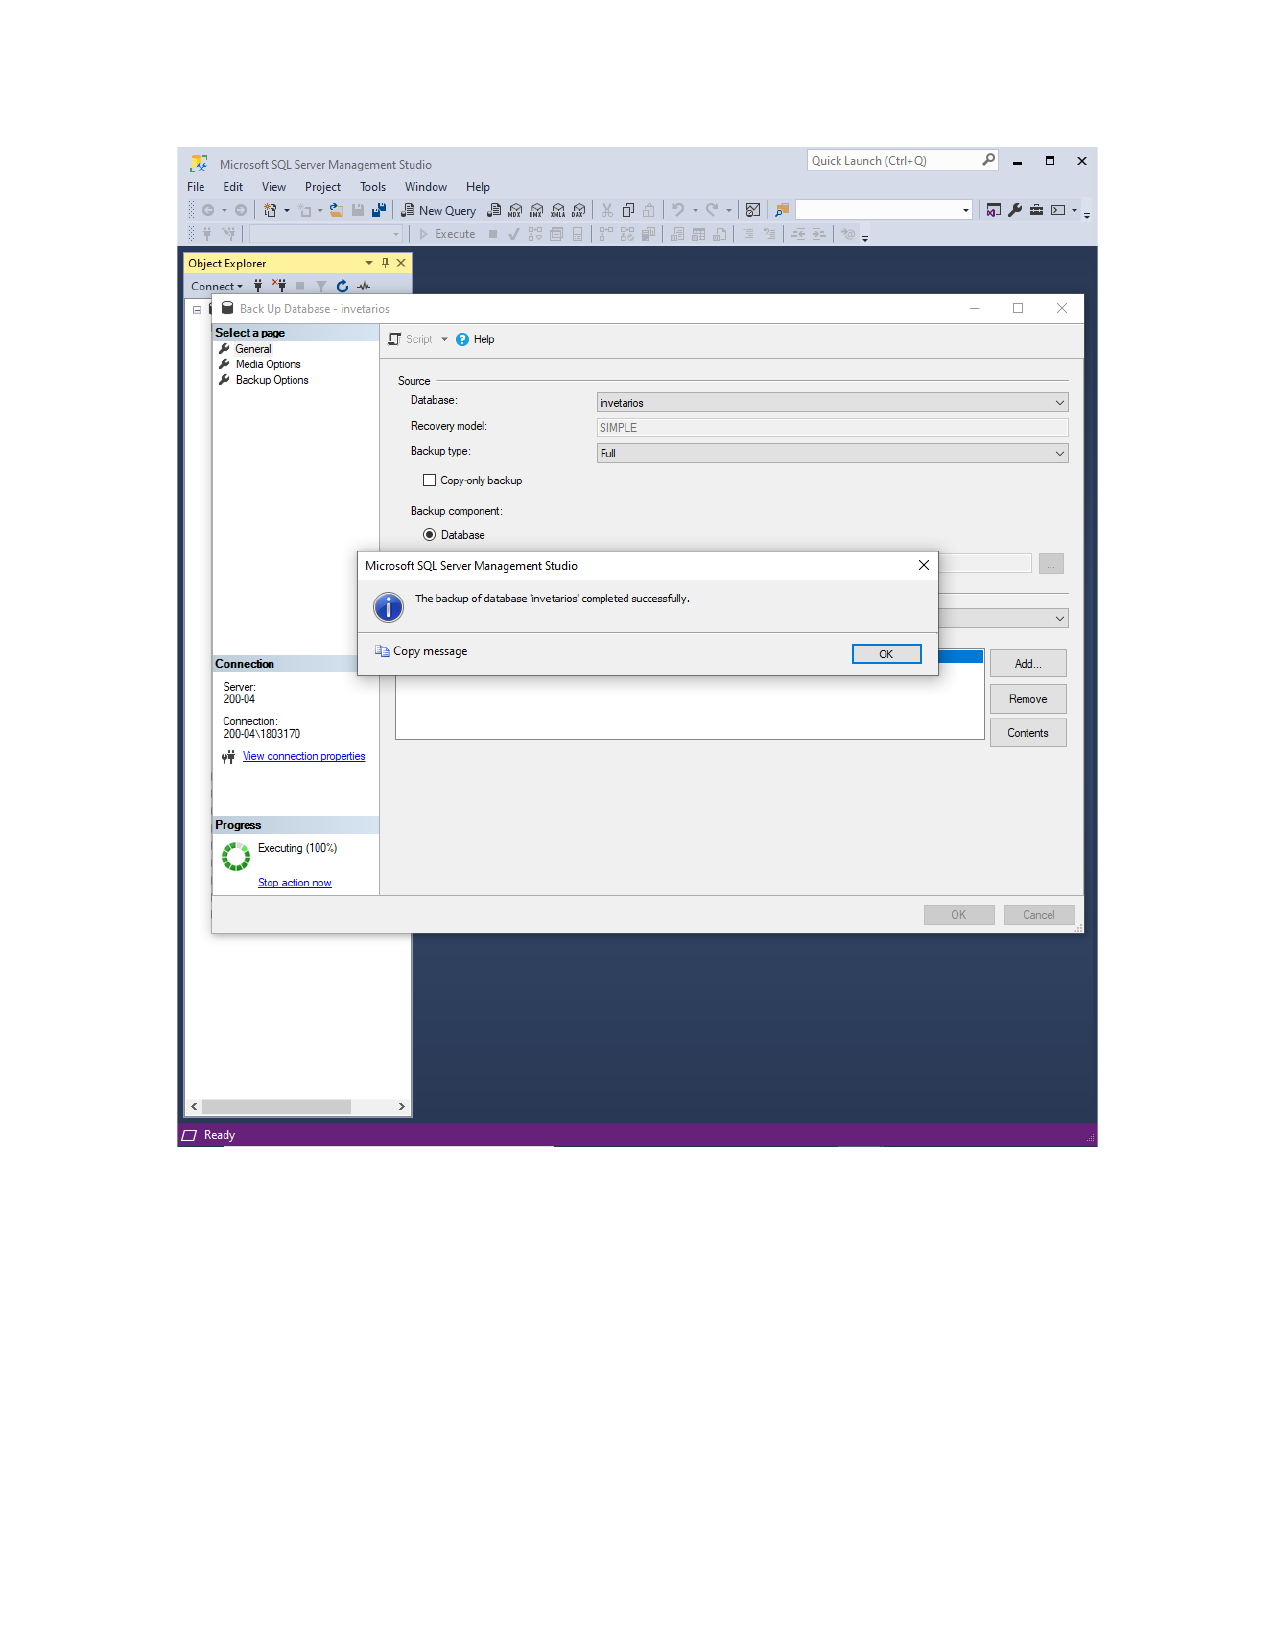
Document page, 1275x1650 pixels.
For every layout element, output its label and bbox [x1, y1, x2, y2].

picture [177, 147, 1098, 1147]
